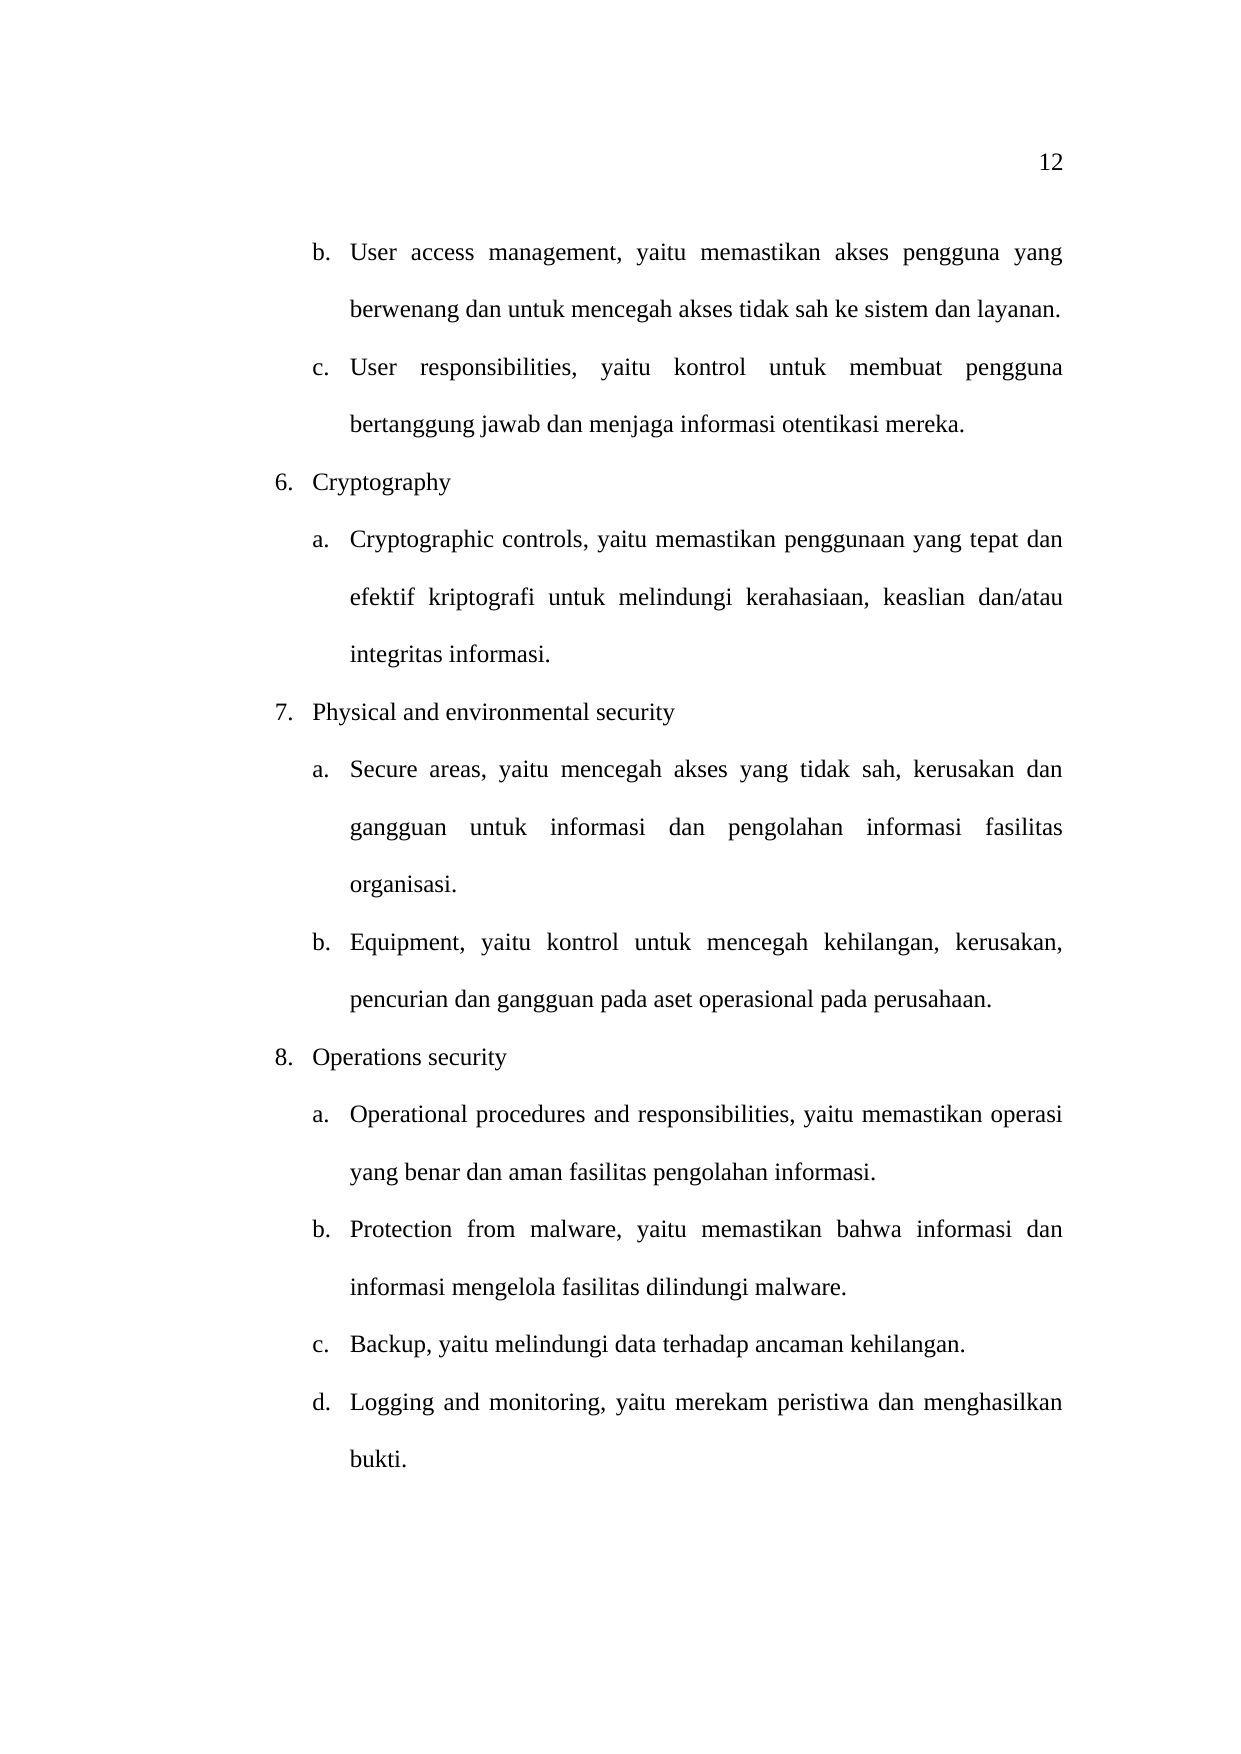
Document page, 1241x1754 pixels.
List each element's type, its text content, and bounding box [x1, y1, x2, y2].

list User access management, yaitu memastikan akses pengguna yang berwenang dan untuk mencegah akses tidak sah ke sistem dan layanan. [312, 237, 1063, 323]
list Operational procedures and responsibilities, yaitu memastikan operasi yang benar dan aman fasilitas pengolahan informasi. [312, 1099, 1063, 1186]
list Backup, yaitu melindungi data terhadap ancaman kehilangan. [312, 1329, 1063, 1358]
list Secure areas, yaitu mencegah akses yang tidak sah, kerusakan dan gangguan untuk informasi dan pengolahan informasi fasilitas organisasi. [312, 754, 1063, 898]
list Cryptography [274, 467, 1063, 496]
list Operations security [274, 1042, 1063, 1071]
list Cryptographic controls, yaitu memastikan penggunaan yang tepat dan efektif kriptografi untuk melindungi kerahasiaan, keaslian dan/atau integritas informasi. [312, 524, 1063, 668]
list Physical and environmental security [274, 697, 1063, 726]
list Protection from malware, yaitu memastikan bahwa informasi dan informasi mengelola fasilitas dilindungi malware. [312, 1214, 1063, 1301]
list Logging and monitoring, yaitu merekam peristiwa dan menghasilkan bukti. [312, 1387, 1063, 1473]
list Equipment, yaitu kontrol untuk mencegah kehilangan, kerusakan, pencurian dan gangguan pada aset operasional pada perusahaan. [312, 927, 1063, 1013]
list User responsibilities, yaitu kontrol untuk membuat pengguna bertanggung jawab dan menjaga informasi otentikasi mereka. [312, 352, 1063, 438]
